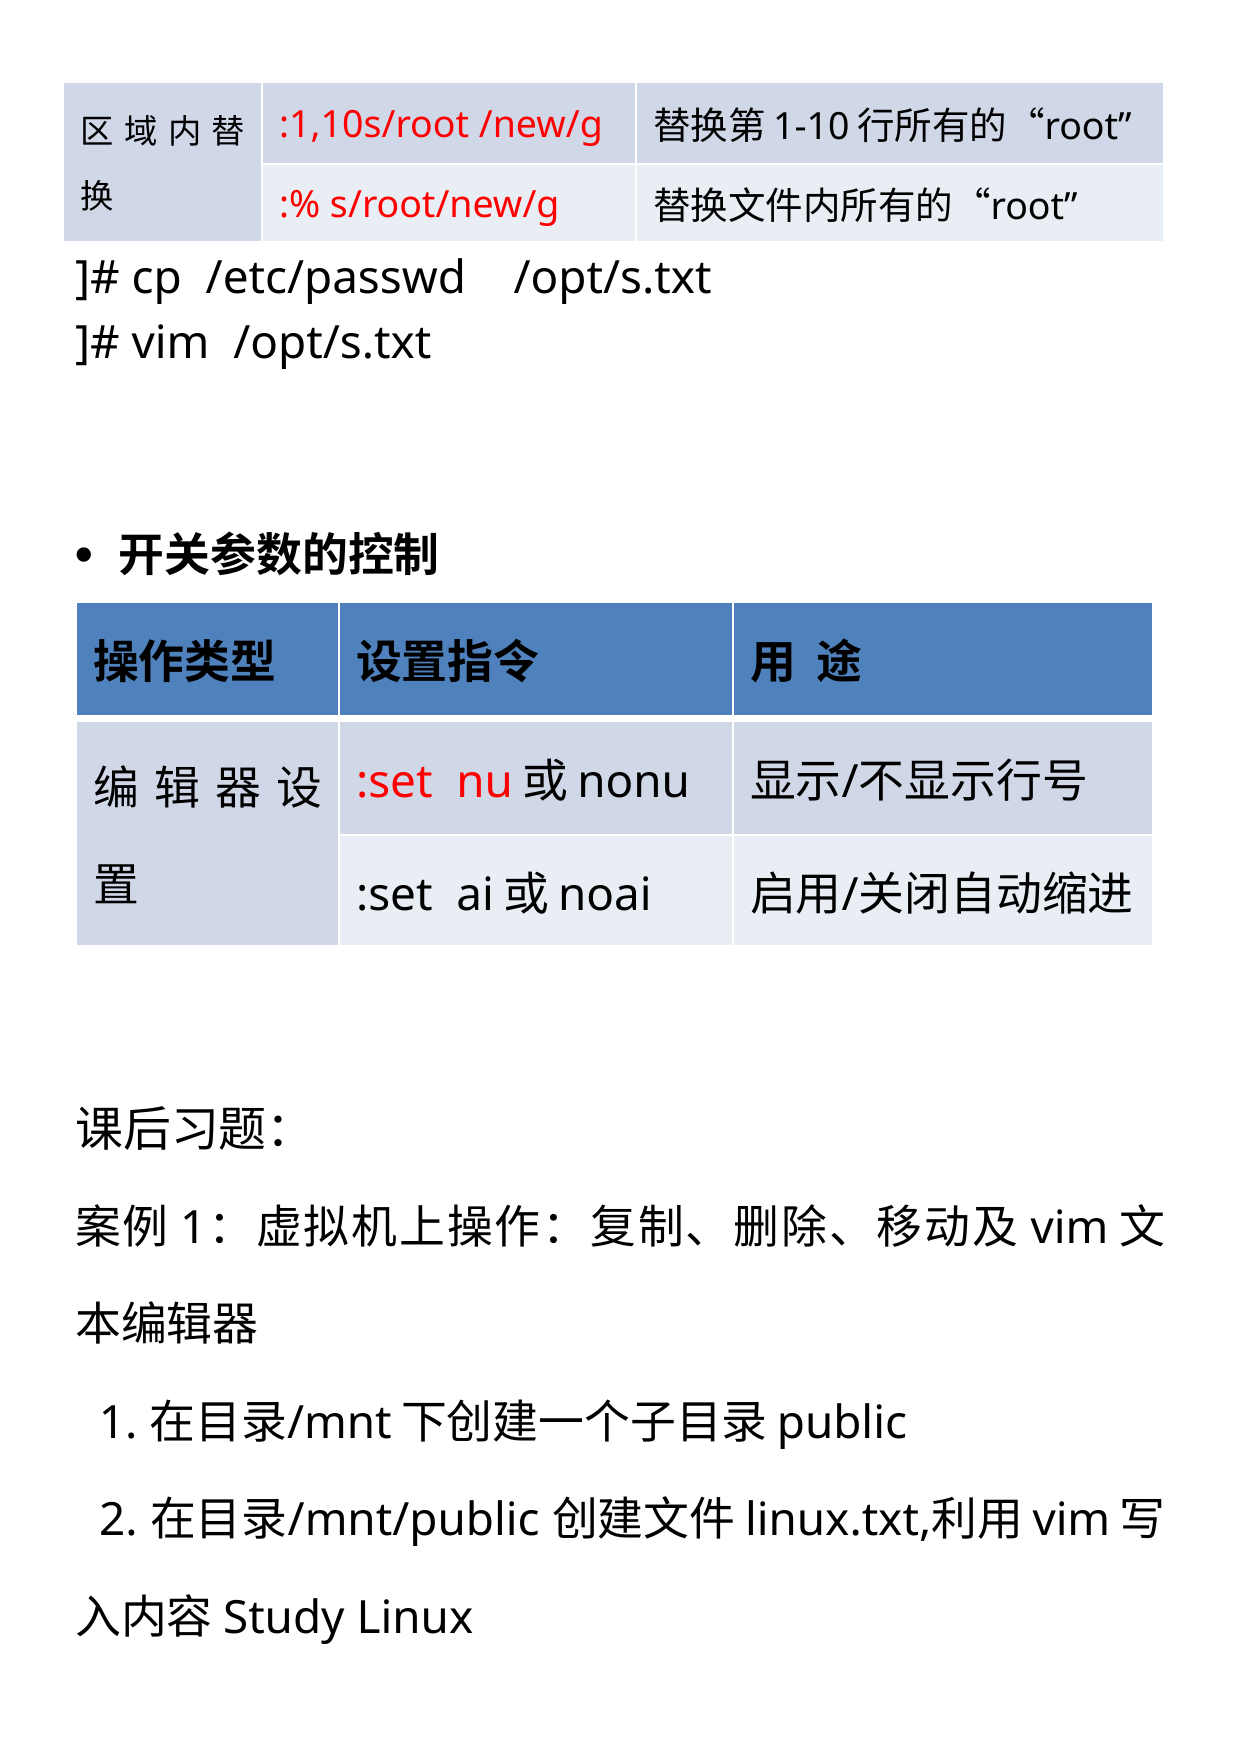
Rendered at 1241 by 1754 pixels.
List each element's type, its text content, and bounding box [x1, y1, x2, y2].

table_cell 启用/关闭自动缩进 [734, 836, 1152, 945]
text ]# cp /etc/passwd /opt/s.txt [75, 243, 1165, 308]
table_cell 编辑器设置 [77, 722, 338, 945]
table_cell 区域内替换 [64, 83, 261, 241]
table_cell :% s/root/new/g [263, 165, 635, 241]
text 2. 在目录/mnt/public 创建文件linux.txt,利用vim写入内容 Study Linux [75, 1467, 1165, 1662]
text 1. 在目录/mnt下创建一个子目录public [75, 1369, 1165, 1467]
text ]# vim /opt/s.txt [75, 308, 1165, 373]
text 课后习题： [75, 1077, 1165, 1174]
table_cell :1,10s/root /new/g [263, 83, 635, 163]
table_cell 替换第1-10行所有的“root” [637, 83, 1163, 163]
table_cell :set ai或noai [340, 836, 732, 945]
table_cell 显示/不显示行号 [734, 722, 1152, 834]
table_header 设置指令 [340, 603, 732, 715]
table_header 操作类型 [77, 603, 338, 715]
table_header 用 途 [734, 603, 1152, 715]
text 案例1：虚拟机上操作：复制、删除、移动及vim文本编辑器 [75, 1174, 1165, 1369]
table_cell :set nu或nonu [340, 722, 732, 834]
list 开关参数的控制 [75, 503, 1165, 601]
table_cell 替换文件内所有的“root” [637, 165, 1163, 241]
